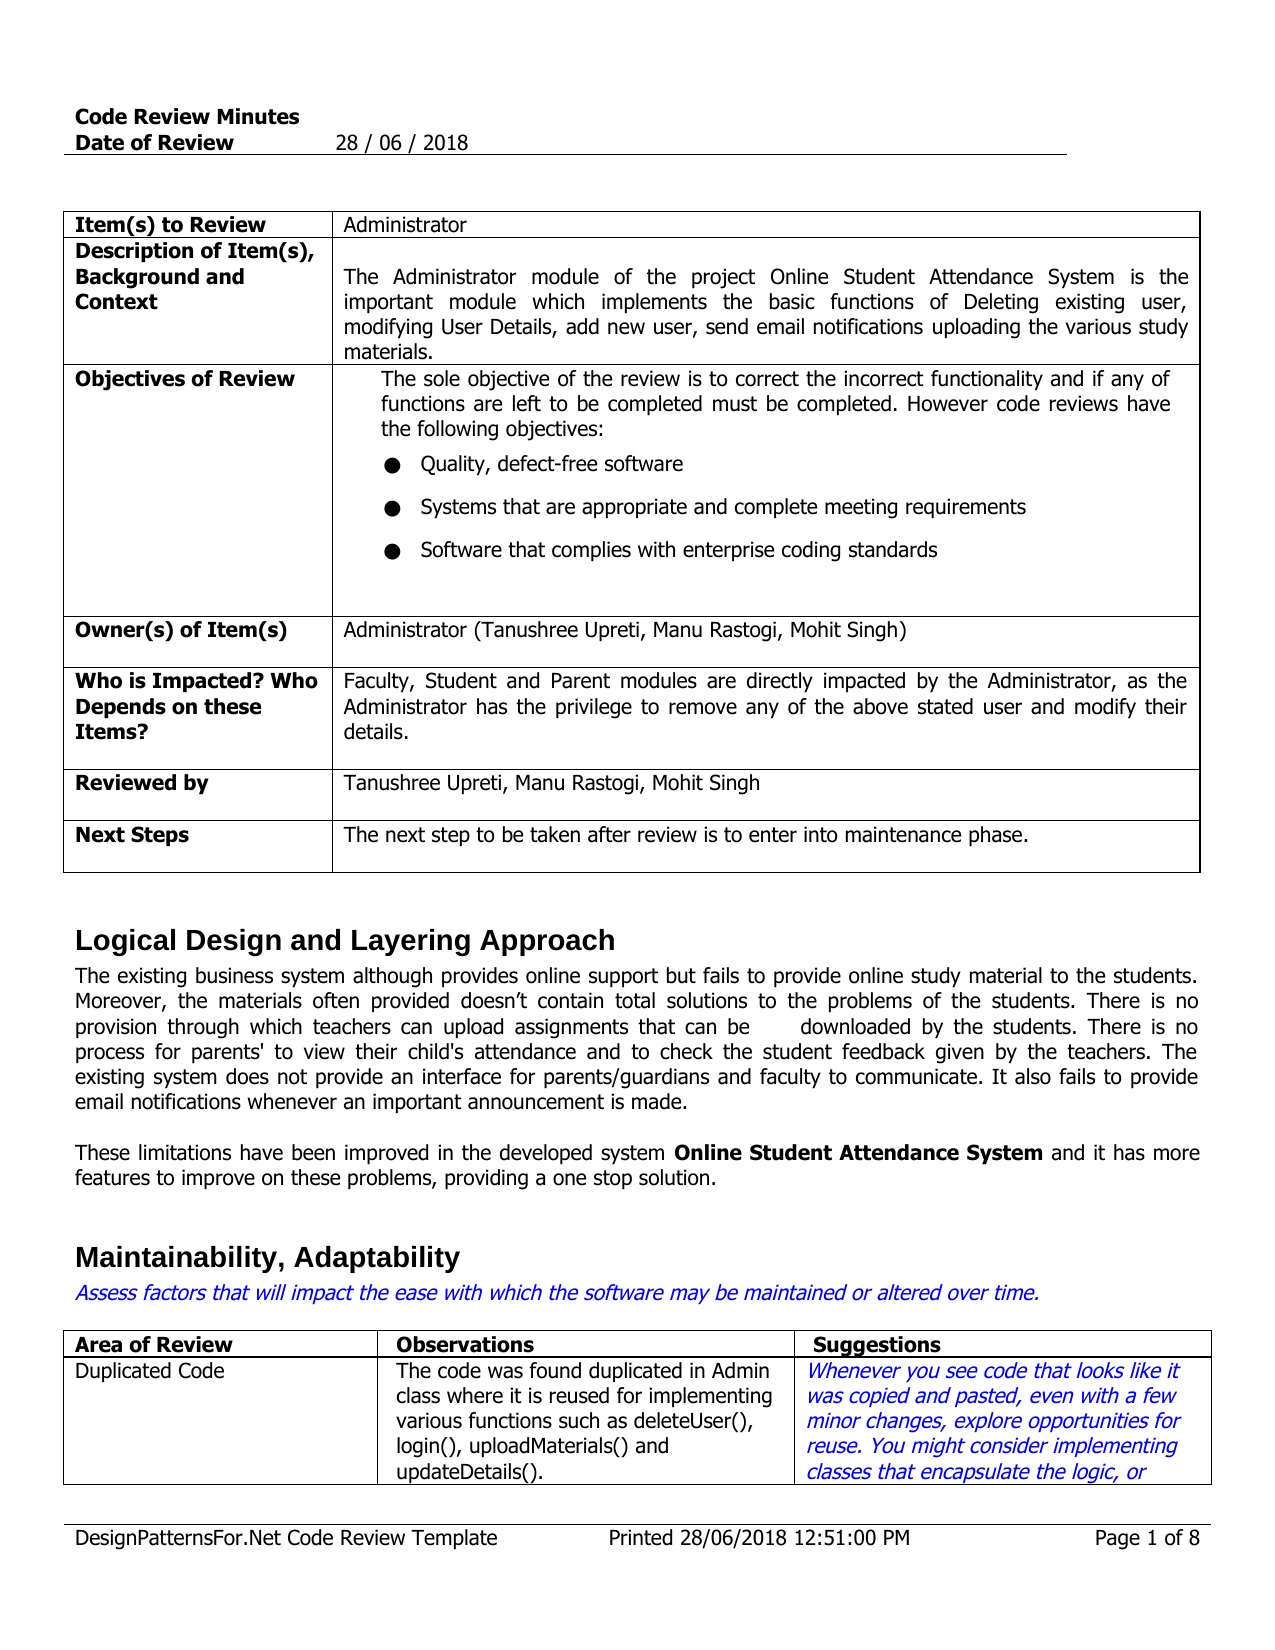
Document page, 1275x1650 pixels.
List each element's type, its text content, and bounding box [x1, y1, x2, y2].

table_cell The sole objective of the review is to correct the incorrect functionality and if any of functions are left to be completed must be completed. However code reviews have the following objectives: Quality, defect-free software Systems that are appropriate and complete meeting requirements Software that complies with enterprise coding standards [333, 365, 1199, 616]
text Assess factors that will impact the ease with which the software may be maintained or altered over time. [75, 1280, 1200, 1305]
table_header Area of Review [64, 1331, 377, 1356]
text These limitations have been improved in the developed system Online Student Attendance System and it has more features to improve on these problems, providing a one stop solution. [75, 1139, 1200, 1190]
table_cell Faculty, Student and Parent modules are directly impacted by the Administrator, as the Administrator has the privilege to remove any of the above stated user and modify their details. [333, 668, 1199, 769]
subtitle Logical Design and Layering Approach [75, 923, 1200, 957]
table_cell Tanushree Upreti, Manu Rastogi, Mohit Singh [333, 770, 1199, 820]
table_cell Administrator (Tanushree Upreti, Manu Rastogi, Mohit Singh) [333, 617, 1199, 667]
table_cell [795, 1358, 1211, 1483]
table_cell Duplicated Code [64, 1358, 377, 1483]
table_cell Who is Impacted? Who Depends on these Items? [64, 668, 332, 769]
table_cell The next step to be taken after review is to enter into maintenance phase. [333, 821, 1199, 872]
table_header Suggestions [795, 1331, 1211, 1356]
table_header Observations [378, 1331, 794, 1356]
table_header Item(s) to Review [64, 212, 332, 237]
table_header Administrator [333, 212, 1199, 237]
table_cell Objectives of Review [64, 365, 332, 616]
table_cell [378, 1358, 794, 1483]
table_cell Owner(s) of Item(s) [64, 617, 332, 667]
subtitle Maintainability, Adaptability [75, 1240, 1200, 1273]
table_cell Next Steps [64, 821, 332, 872]
table_cell The Administrator module of the project Online Student Attendance System is the important module which implements the basic functions of Deleting existing user, modifying User Details, add new user, send email notifications uploading the various study materials. [333, 238, 1199, 364]
text The existing business system although provides online support but fails to provide online study material to the students. Moreover, the materials often provided doesn’t contain total solutions to the problems of the students. There is no provision through which teachers can upload assignments that can be downloaded by the students. There is no process for parents' to view their child's attendance and to check the student feedback given by the teachers. The existing system does not provide an interface for parents/guardians and faculty to communicate. It also fails to provide email notifications whenever an important announcement is made. [75, 963, 1200, 1114]
table_cell Reviewed by [64, 770, 332, 820]
table_cell Description of Item(s), Background and Context [64, 238, 332, 364]
